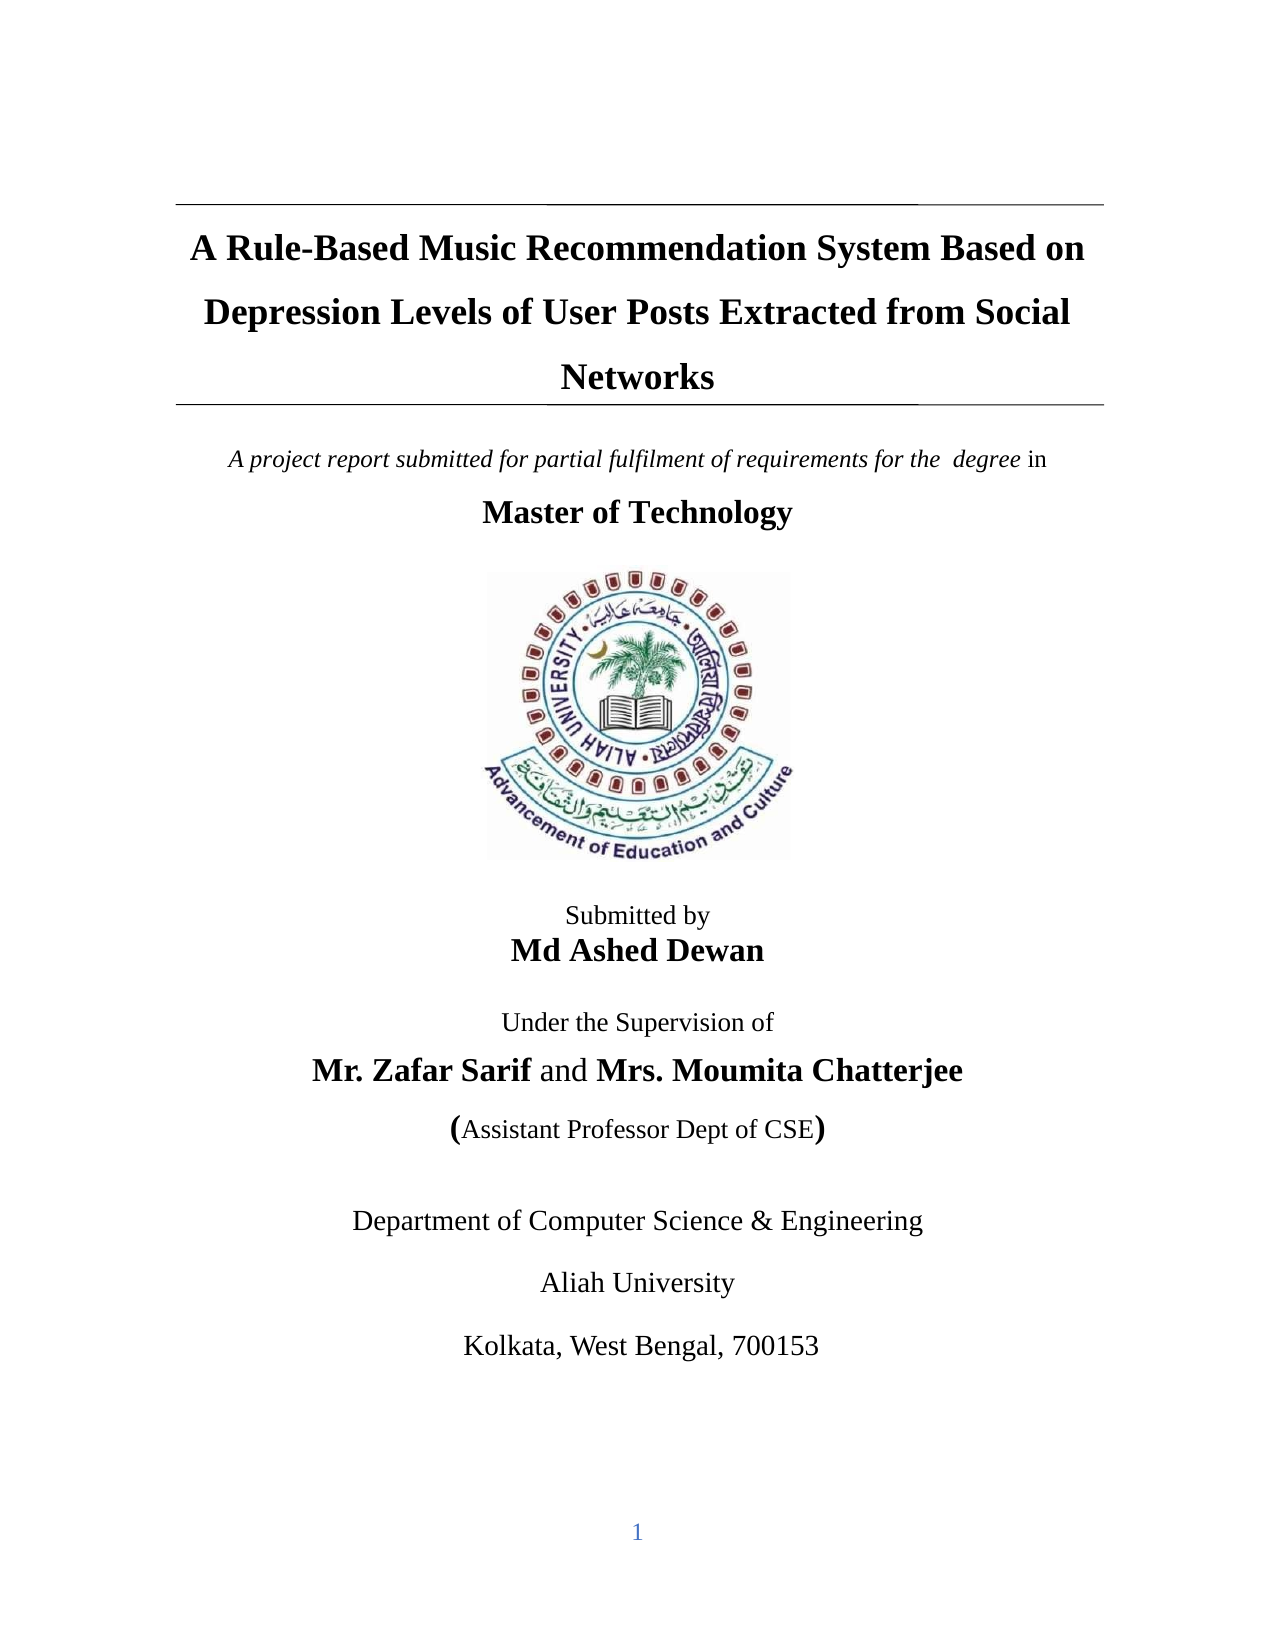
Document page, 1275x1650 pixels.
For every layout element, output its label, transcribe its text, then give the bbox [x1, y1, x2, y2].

text (Assistant Professor Dept of CSE) [187, 1108, 1087, 1146]
text Kolkata, West Bengal, 700153 [187, 1328, 1087, 1362]
text Mr. Zafar Sarif and Mrs. Moumita Chatterjee [187, 1050, 1087, 1088]
text Submitted by [187, 899, 1087, 931]
text Aliah University [187, 1265, 1087, 1299]
picture [480, 565, 795, 862]
text Under the Supervision of [187, 1006, 1087, 1038]
text A Rule-Based Music Recommendation System Based on Depression Levels of User Posts Extracted from Social Networks [187, 225, 1087, 397]
text Department of Computer Science & Engineering [187, 1203, 1087, 1236]
text A project report submitted for partial fulfilment of requirements for the degree in Master of Technology [187, 444, 1087, 530]
text Md Ashed Dewan [187, 931, 1087, 969]
